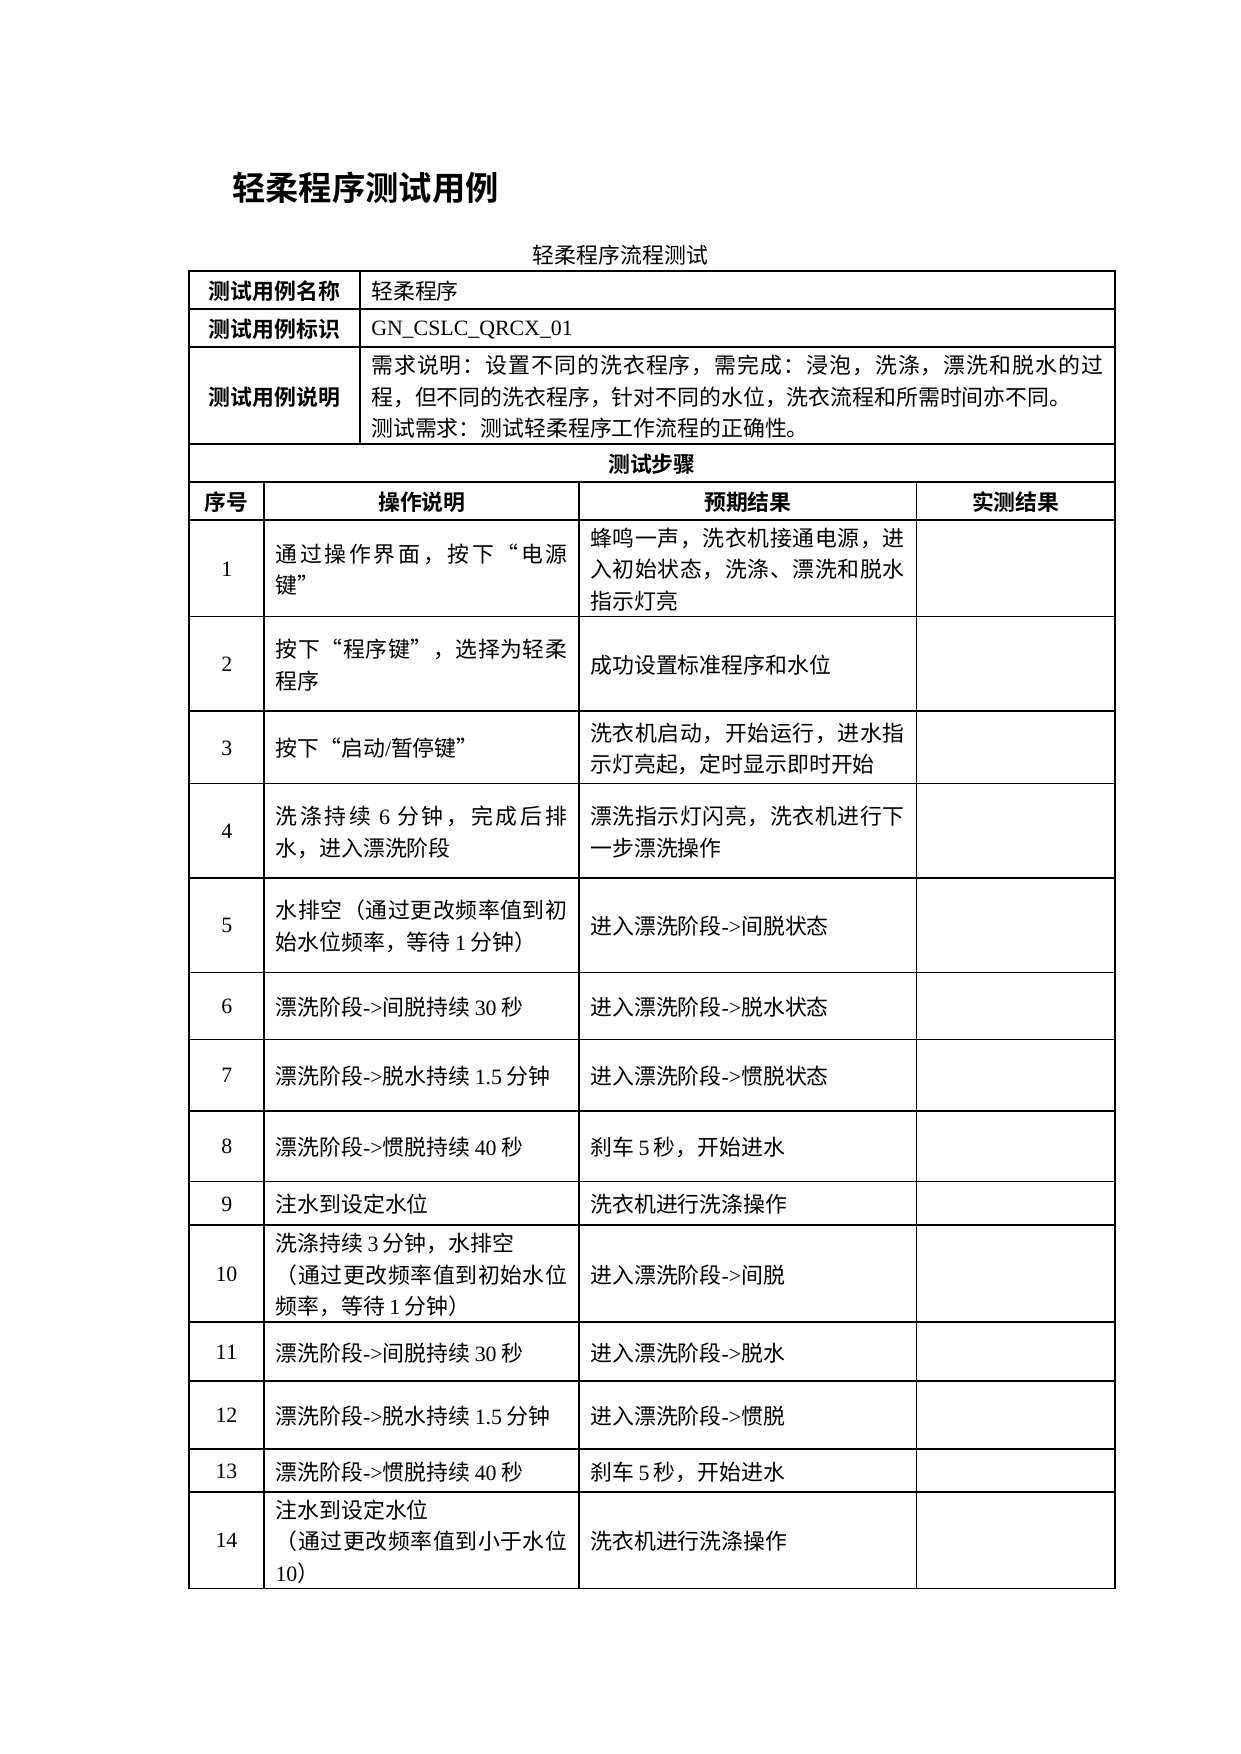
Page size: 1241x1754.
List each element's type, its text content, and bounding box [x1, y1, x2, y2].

table_cell 洗涤持续6分钟，完成后排水，进入漂洗阶段 [265, 784, 578, 877]
table_cell 按下“程序键”，选择为轻柔程序 [265, 617, 578, 710]
table_cell 10 [190, 1226, 263, 1321]
table_cell 测试步骤 [190, 445, 1114, 481]
table_cell 洗衣机进行洗涤操作 [580, 1182, 916, 1224]
table_cell [917, 1493, 1114, 1588]
table_cell 漂洗阶段->惯脱持续40秒 [265, 1112, 578, 1181]
table_cell 漂洗指示灯闪亮，洗衣机进行下一步漂洗操作 [580, 784, 916, 877]
table_cell 注水到设定水位 （通过更改频率值到小于水位10） [265, 1493, 578, 1588]
table_cell 漂洗阶段->脱水持续1.5分钟 [265, 1040, 578, 1110]
table_cell 14 [190, 1493, 263, 1588]
table_cell 1 [190, 521, 263, 616]
table_cell 进入漂洗阶段->惯脱状态 [580, 1040, 916, 1110]
table_cell 操作说明 [265, 483, 578, 519]
table_cell 洗衣机启动，开始运行，进水指示灯亮起，定时显示即时开始 [580, 712, 916, 782]
table_cell 序号 [190, 483, 263, 519]
table_cell 漂洗阶段->脱水持续1.5分钟 [265, 1382, 578, 1448]
table_cell [917, 1040, 1114, 1110]
table_cell 漂洗阶段->惯脱持续40秒 [265, 1450, 578, 1491]
subtitle 轻柔程序测试用例 [187, 162, 1053, 210]
table_cell 8 [190, 1112, 263, 1181]
table_cell 9 [190, 1182, 263, 1224]
table_cell 2 [190, 617, 263, 710]
table_cell 刹车5秒，开始进水 [580, 1112, 916, 1181]
table_cell 洗涤持续3分钟，水排空 （通过更改频率值到初始水位频率，等待1分钟） [265, 1226, 578, 1321]
table_cell 6 [190, 973, 263, 1039]
table_cell 测试用例说明 [190, 348, 359, 443]
table_cell [917, 521, 1114, 616]
table_cell [917, 973, 1114, 1039]
table_cell 蜂鸣一声，洗衣机接通电源，进入初始状态，洗涤、漂洗和脱水指示灯亮 [580, 521, 916, 616]
table_cell 漂洗阶段->间脱持续30秒 [265, 1323, 578, 1380]
table_cell 刹车5秒，开始进水 [580, 1450, 916, 1491]
table_cell [917, 1226, 1114, 1321]
table_cell [917, 784, 1114, 877]
table_cell 成功设置标准程序和水位 [580, 617, 916, 710]
table_cell 预期结果 [580, 483, 916, 519]
text 轻柔程序流程测试 [187, 237, 1053, 270]
table_cell [917, 1112, 1114, 1181]
table_cell 按下“启动/暂停键” [265, 712, 578, 782]
table_cell 3 [190, 712, 263, 782]
table_cell 进入漂洗阶段->间脱 [580, 1226, 916, 1321]
table_cell [917, 1323, 1114, 1380]
table_cell [917, 1450, 1114, 1491]
table_cell 进入漂洗阶段->惯脱 [580, 1382, 916, 1448]
table_cell 进入漂洗阶段->间脱状态 [580, 879, 916, 971]
table_cell 11 [190, 1323, 263, 1380]
table_cell [917, 879, 1114, 971]
table_cell [917, 1182, 1114, 1224]
table_header 测试用例名称 [190, 272, 359, 308]
table_cell 13 [190, 1450, 263, 1491]
table_cell 测试用例标识 [190, 310, 359, 346]
table_cell 12 [190, 1382, 263, 1448]
table_cell 实测结果 [917, 483, 1114, 519]
table_cell [917, 1382, 1114, 1448]
table_cell 漂洗阶段->间脱持续30秒 [265, 973, 578, 1039]
table_header 轻柔程序 [361, 272, 1114, 308]
table_cell 通过操作界面，按下“电源键” [265, 521, 578, 616]
table_cell 7 [190, 1040, 263, 1110]
table_cell GN_CSLC_QRCX_01 [361, 310, 1114, 346]
table_cell 进入漂洗阶段->脱水 [580, 1323, 916, 1380]
table_cell 进入漂洗阶段->脱水状态 [580, 973, 916, 1039]
table_cell 洗衣机进行洗涤操作 [580, 1493, 916, 1588]
table_cell [917, 617, 1114, 710]
table_cell 需求说明：设置不同的洗衣程序，需完成：浸泡，洗涤，漂洗和脱水的过程，但不同的洗衣程序，针对不同的水位，洗衣流程和所需时间亦不同。 测试需求：测试轻柔程序工作流程的正确性。 [361, 348, 1114, 443]
table_cell [917, 712, 1114, 782]
table_cell 5 [190, 879, 263, 971]
table_cell 4 [190, 784, 263, 877]
table_cell 水排空（通过更改频率值到初始水位频率，等待1分钟） [265, 879, 578, 971]
table_cell 注水到设定水位 [265, 1182, 578, 1224]
